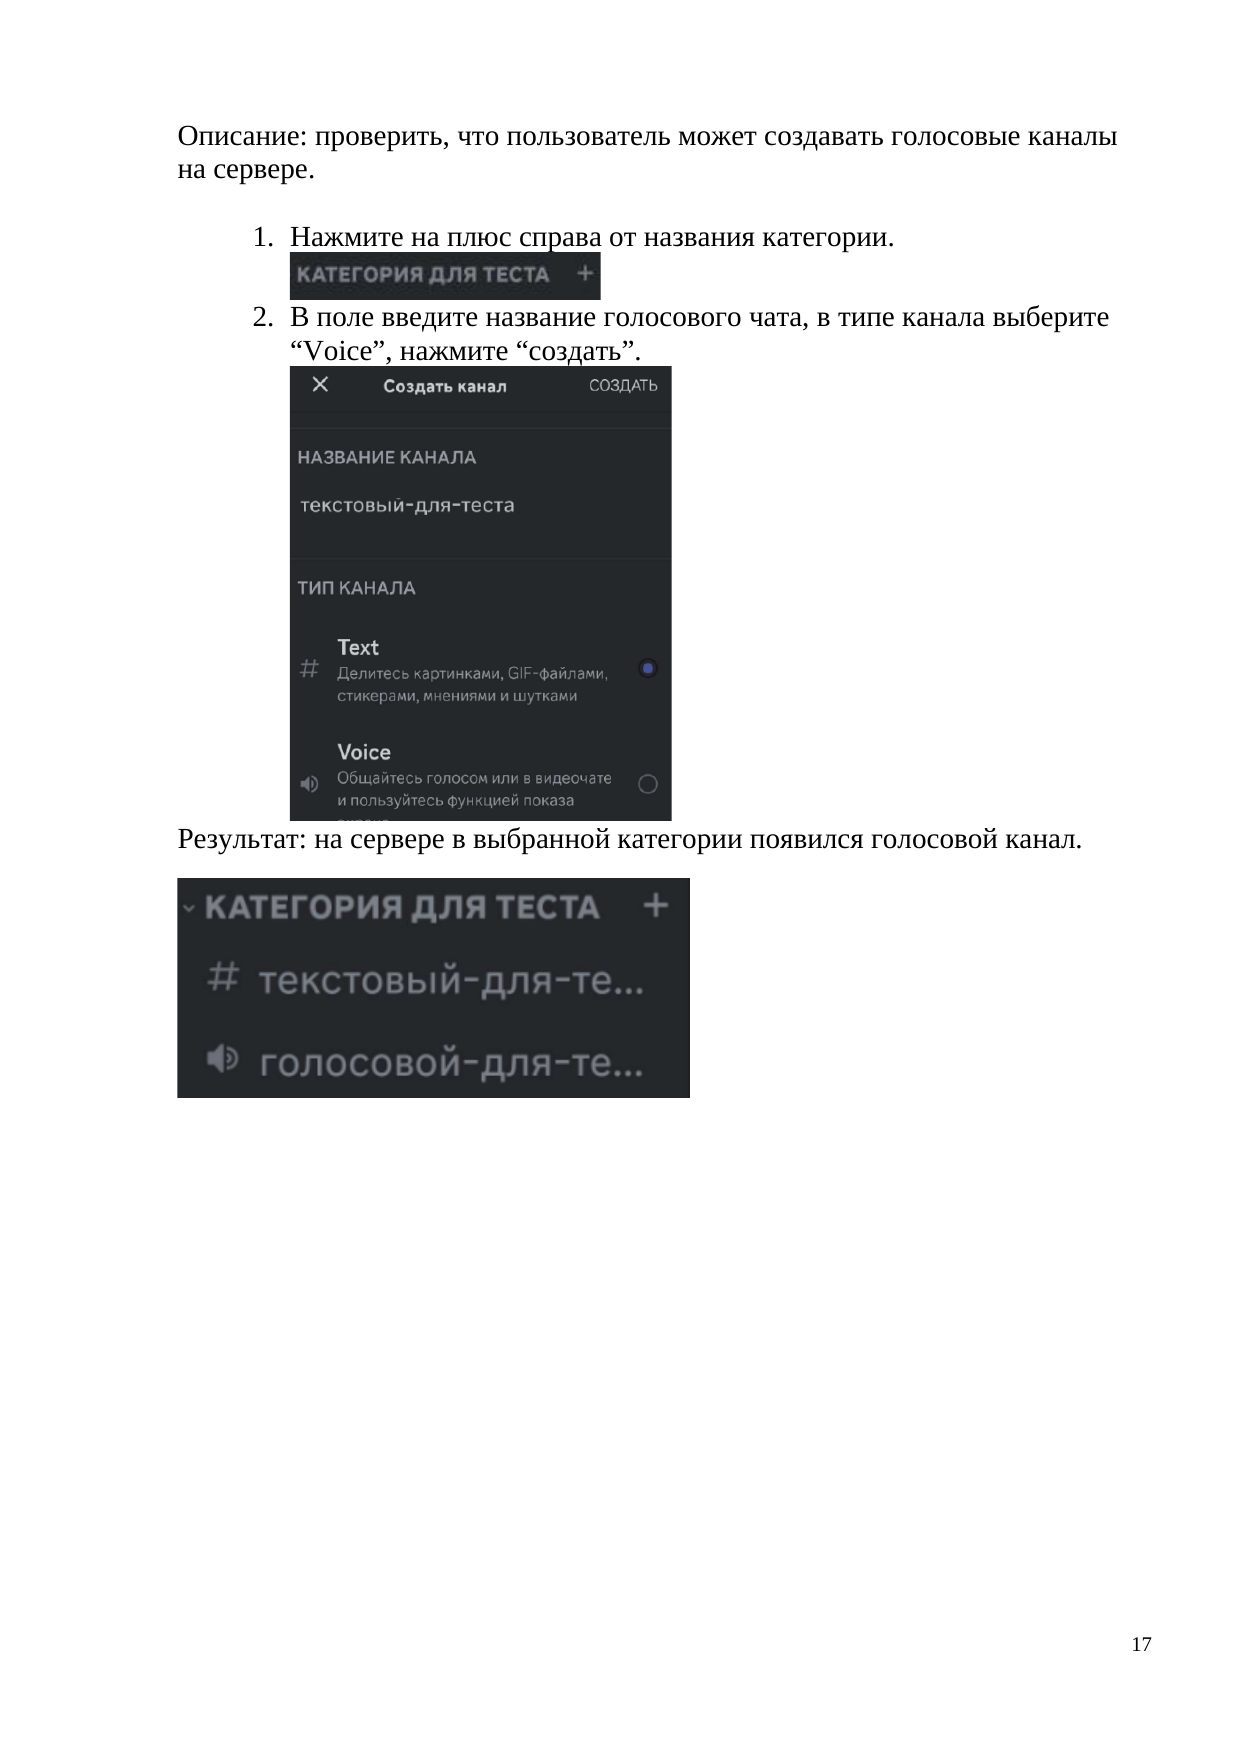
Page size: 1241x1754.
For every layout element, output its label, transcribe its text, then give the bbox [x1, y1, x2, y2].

picture [177, 878, 690, 1098]
list Нажмите на плюс справа от названия категории. [252, 219, 1152, 252]
picture [289, 366, 672, 821]
text Результат: на сервере в выбранной категории появился голосовой канал. [177, 821, 1152, 854]
text Описание: проверить, что пользователь может создавать голосовые каналы на сервере. [177, 118, 1152, 185]
list В поле введите название голосового чата, в типе канала выберите “Voice”, нажмите “создать”. [252, 299, 1152, 366]
picture [289, 252, 601, 300]
